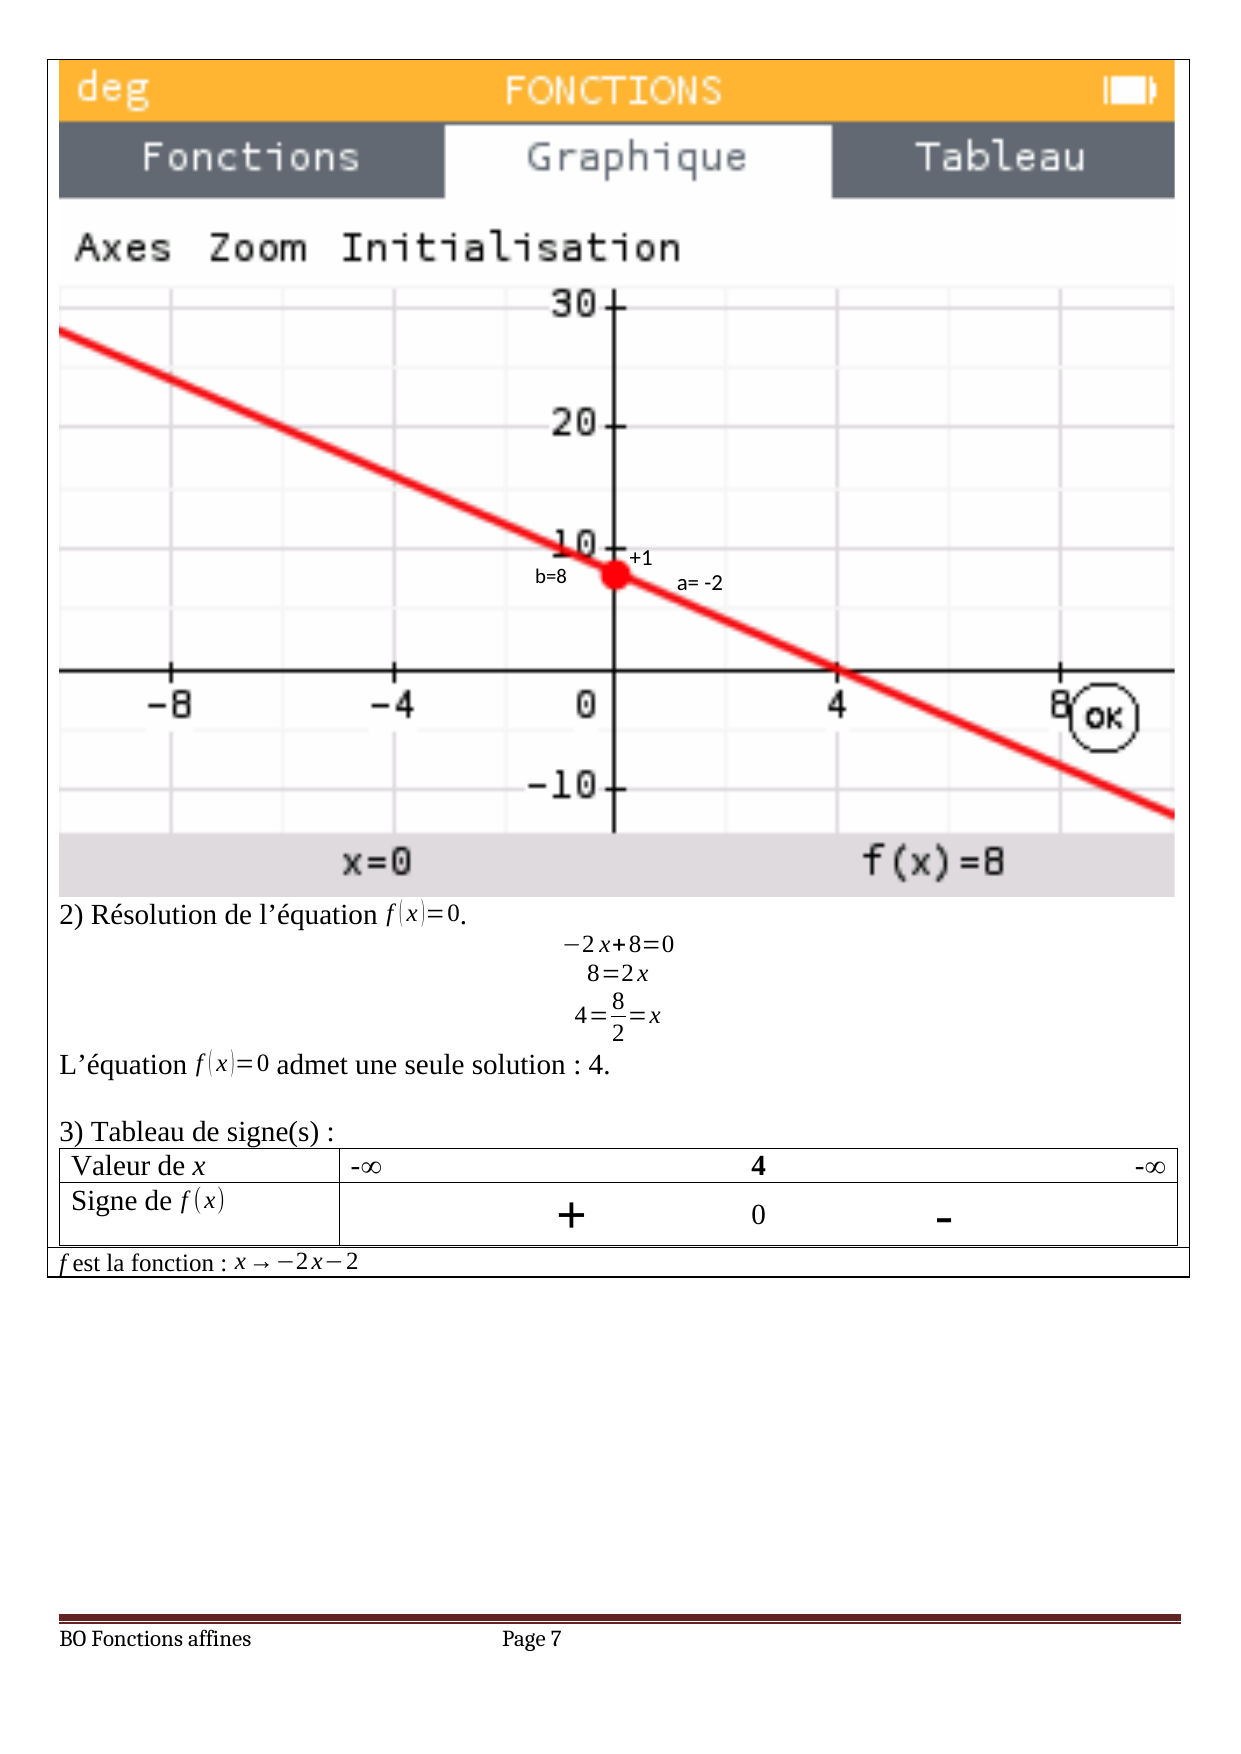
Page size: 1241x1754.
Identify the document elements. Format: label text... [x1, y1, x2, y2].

table_header f est la fonction : 1) Tracer une représentation graphique de la fonction f dans un repère. 2) Résolution de l’équation . L’équation admet une seule solution : 4. 3) Tableau de signe(s) : [48, 60, 1189, 1247]
picture [59, 60, 1175, 897]
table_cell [48, 1248, 1189, 1276]
